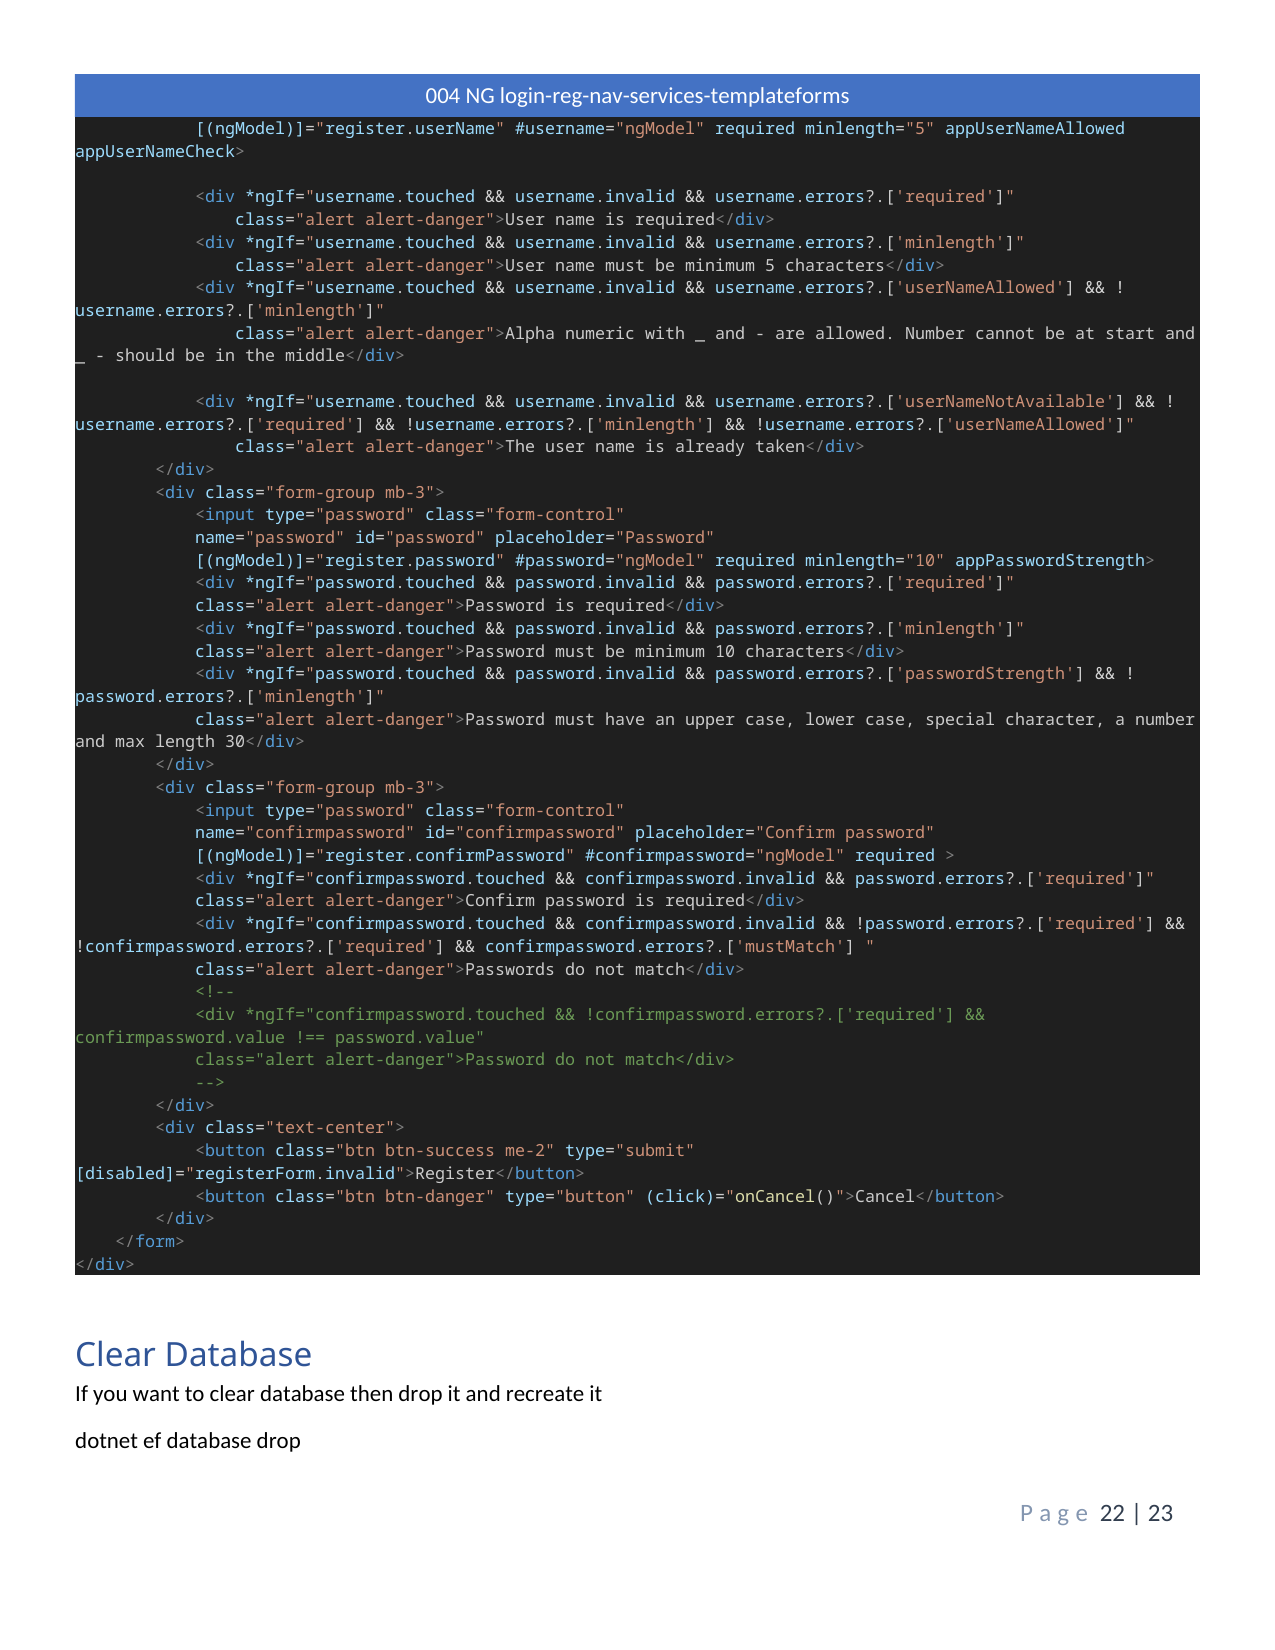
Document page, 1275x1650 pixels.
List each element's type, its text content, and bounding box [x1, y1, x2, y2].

text </form> [75, 1230, 1200, 1252]
text class="alert alert-danger">Password do not match</div> [75, 1048, 1200, 1071]
text [(ngModel)]="register.confirmPassword" #confirmpassword="ngModel" required > [75, 844, 1200, 866]
text name="password" id="password" placeholder="Password" [75, 526, 1200, 548]
text <div *ngIf="username.touched && username.invalid && username.errors?.['minlength']" [75, 231, 1200, 253]
text <div class="text-center"> [75, 1116, 1200, 1139]
text </div> [75, 753, 1200, 776]
text </div> [75, 1252, 1200, 1275]
text class="alert alert-danger">The user name is already taken</div> [75, 435, 1200, 458]
text </div> [75, 458, 1200, 480]
text class="alert alert-danger">Password must be minimum 10 characters</div> [75, 639, 1200, 662]
text name="confirmpassword" id="confirmpassword" placeholder="Confirm password" [75, 821, 1200, 844]
text --> [75, 1071, 1200, 1093]
text </div> [75, 1207, 1200, 1230]
text [(ngModel)]="register.userName" #username="ngModel" required minlength="5" appUserNameAllowed appUserNameCheck> [75, 117, 1200, 162]
text <div *ngIf="username.touched && username.invalid && username.errors?.['userNameAllowed'] && !username.errors?.['minlength']" [75, 276, 1200, 321]
text <input type="password" class="form-control" [75, 798, 1200, 821]
text If you want to clear database then drop it and recreate it [75, 1379, 1200, 1407]
text class="alert alert-danger">User name is required</div> [75, 208, 1200, 231]
text <button class="btn btn-success me-2" type="submit" [disabled]="registerForm.invalid">Register</button> [75, 1139, 1200, 1184]
text class="alert alert-danger">Alpha numeric with _ and - are allowed. Number cannot be at start and _ - should be in the middle</div> [75, 321, 1200, 367]
text class="alert alert-danger">Passwords do not match</div> [75, 957, 1200, 980]
text <div class="form-group mb-3"> [75, 480, 1200, 503]
text <input type="password" class="form-control" [75, 503, 1200, 526]
text <div *ngIf="confirmpassword.touched && !confirmpassword.errors?.['required'] && confirmpassword.value !== password.value" [75, 1003, 1200, 1048]
text <div *ngIf="username.touched && username.invalid && username.errors?.['userNameNotAvailable'] && !username.errors?.['required'] && !username.errors?.['minlength'] && !username.errors?.['userNameAllowed']" [75, 389, 1200, 435]
subtitle Clear Database [75, 1330, 1200, 1376]
text <!-- [75, 980, 1200, 1003]
text </div> [75, 1093, 1200, 1116]
text <div *ngIf="confirmpassword.touched && confirmpassword.invalid && !password.errors?.['required'] && !confirmpassword.errors?.['required'] && confirmpassword.errors?.['mustMatch'] " [75, 912, 1200, 957]
text class="alert alert-danger">Password must have an upper case, lower case, special character, a number and max length 30</div> [75, 707, 1200, 753]
text <div *ngIf="password.touched && password.invalid && password.errors?.['minlength']" [75, 617, 1200, 639]
text class="alert alert-danger">Password is required</div> [75, 594, 1200, 617]
text <button class="btn btn-danger" type="button" (click)="onCancel()">Cancel</button> [75, 1184, 1200, 1207]
text [(ngModel)]="register.password" #password="ngModel" required minlength="10" appPasswordStrength> [75, 548, 1200, 571]
text class="alert alert-danger">Confirm password is required</div> [75, 889, 1200, 912]
text class="alert alert-danger">User name must be minimum 5 characters</div> [75, 253, 1200, 276]
text <div class="form-group mb-3"> [75, 776, 1200, 798]
text <div *ngIf="password.touched && password.invalid && password.errors?.['required']" [75, 571, 1200, 594]
text dotnet ef database drop [75, 1426, 1200, 1454]
text <div *ngIf="password.touched && password.invalid && password.errors?.['passwordStrength'] && !password.errors?.['minlength']" [75, 662, 1200, 707]
text <div *ngIf="confirmpassword.touched && confirmpassword.invalid && password.errors?.['required']" [75, 866, 1200, 889]
text <div *ngIf="username.touched && username.invalid && username.errors?.['required']" [75, 185, 1200, 208]
